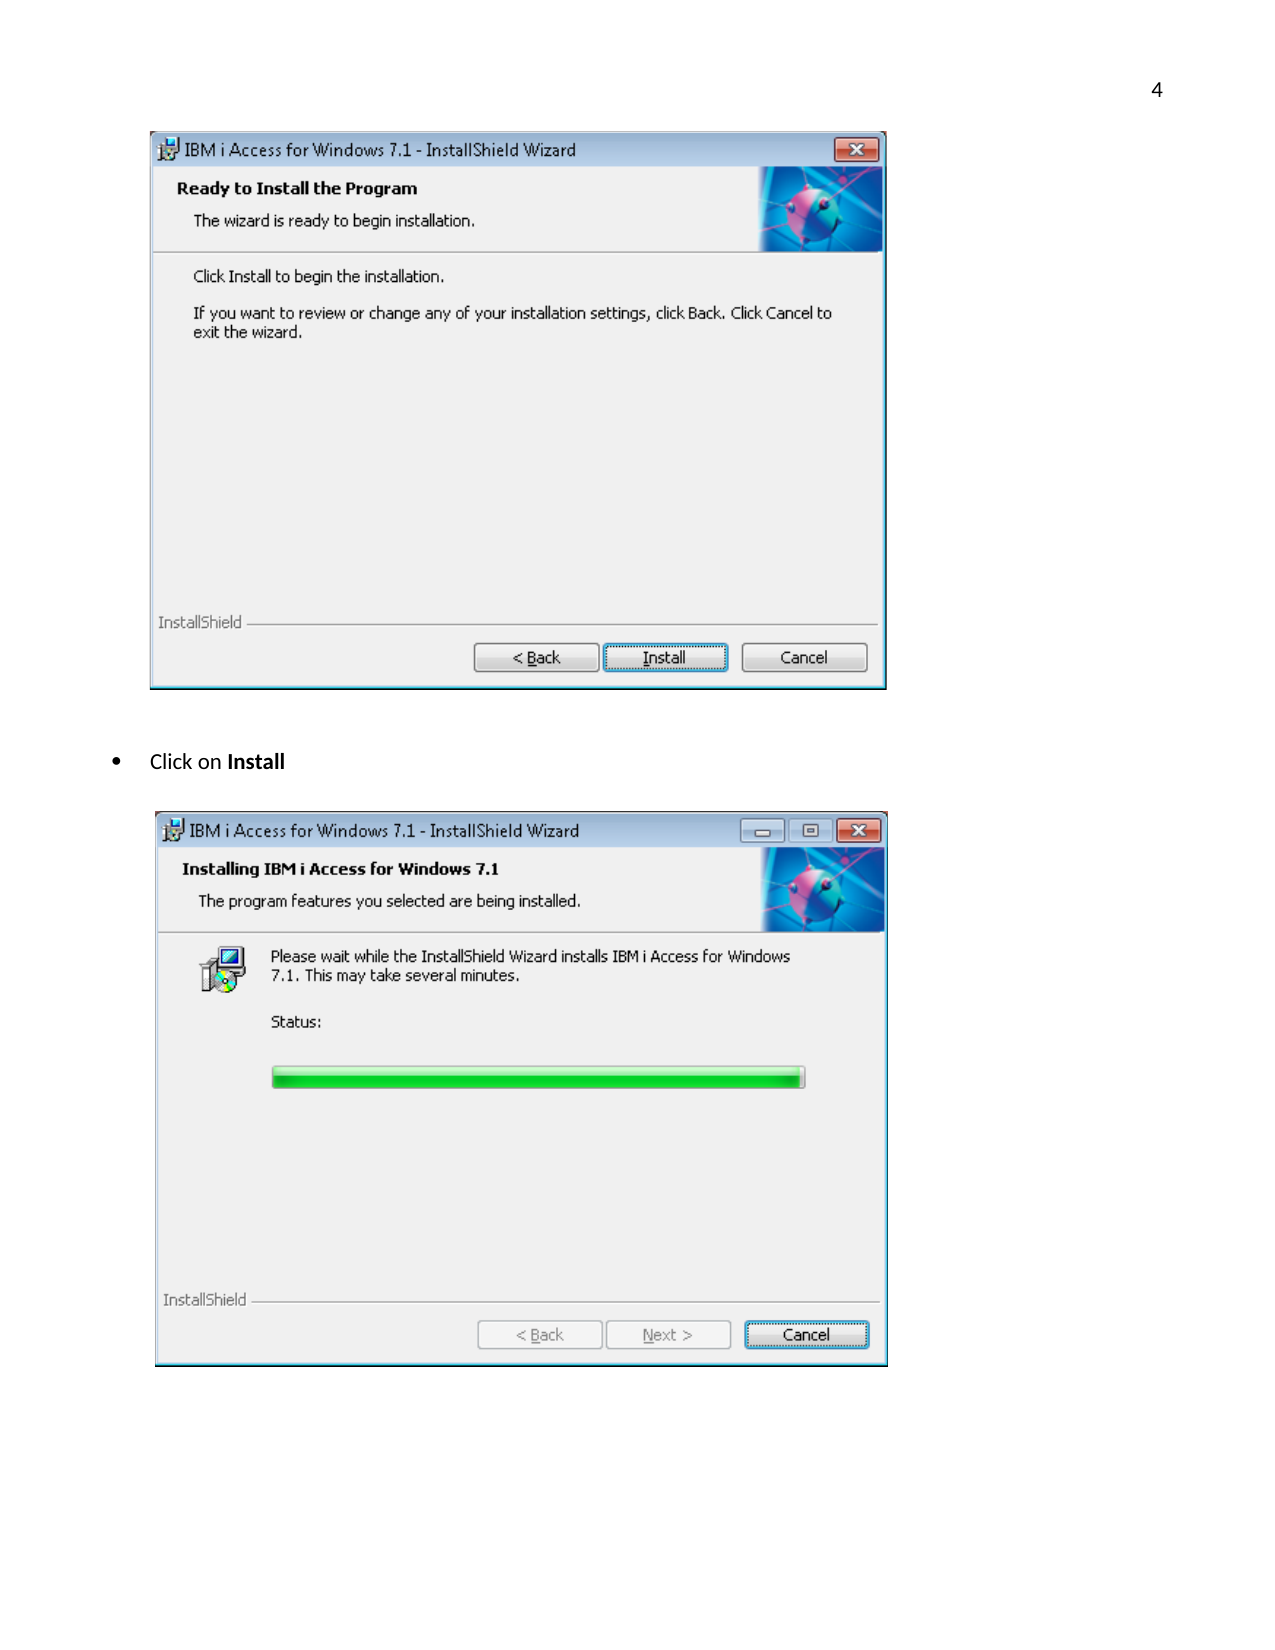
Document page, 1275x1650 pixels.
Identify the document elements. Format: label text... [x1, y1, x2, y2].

picture [149, 131, 887, 690]
list Click on Install [112, 747, 1163, 775]
picture [155, 811, 888, 1367]
